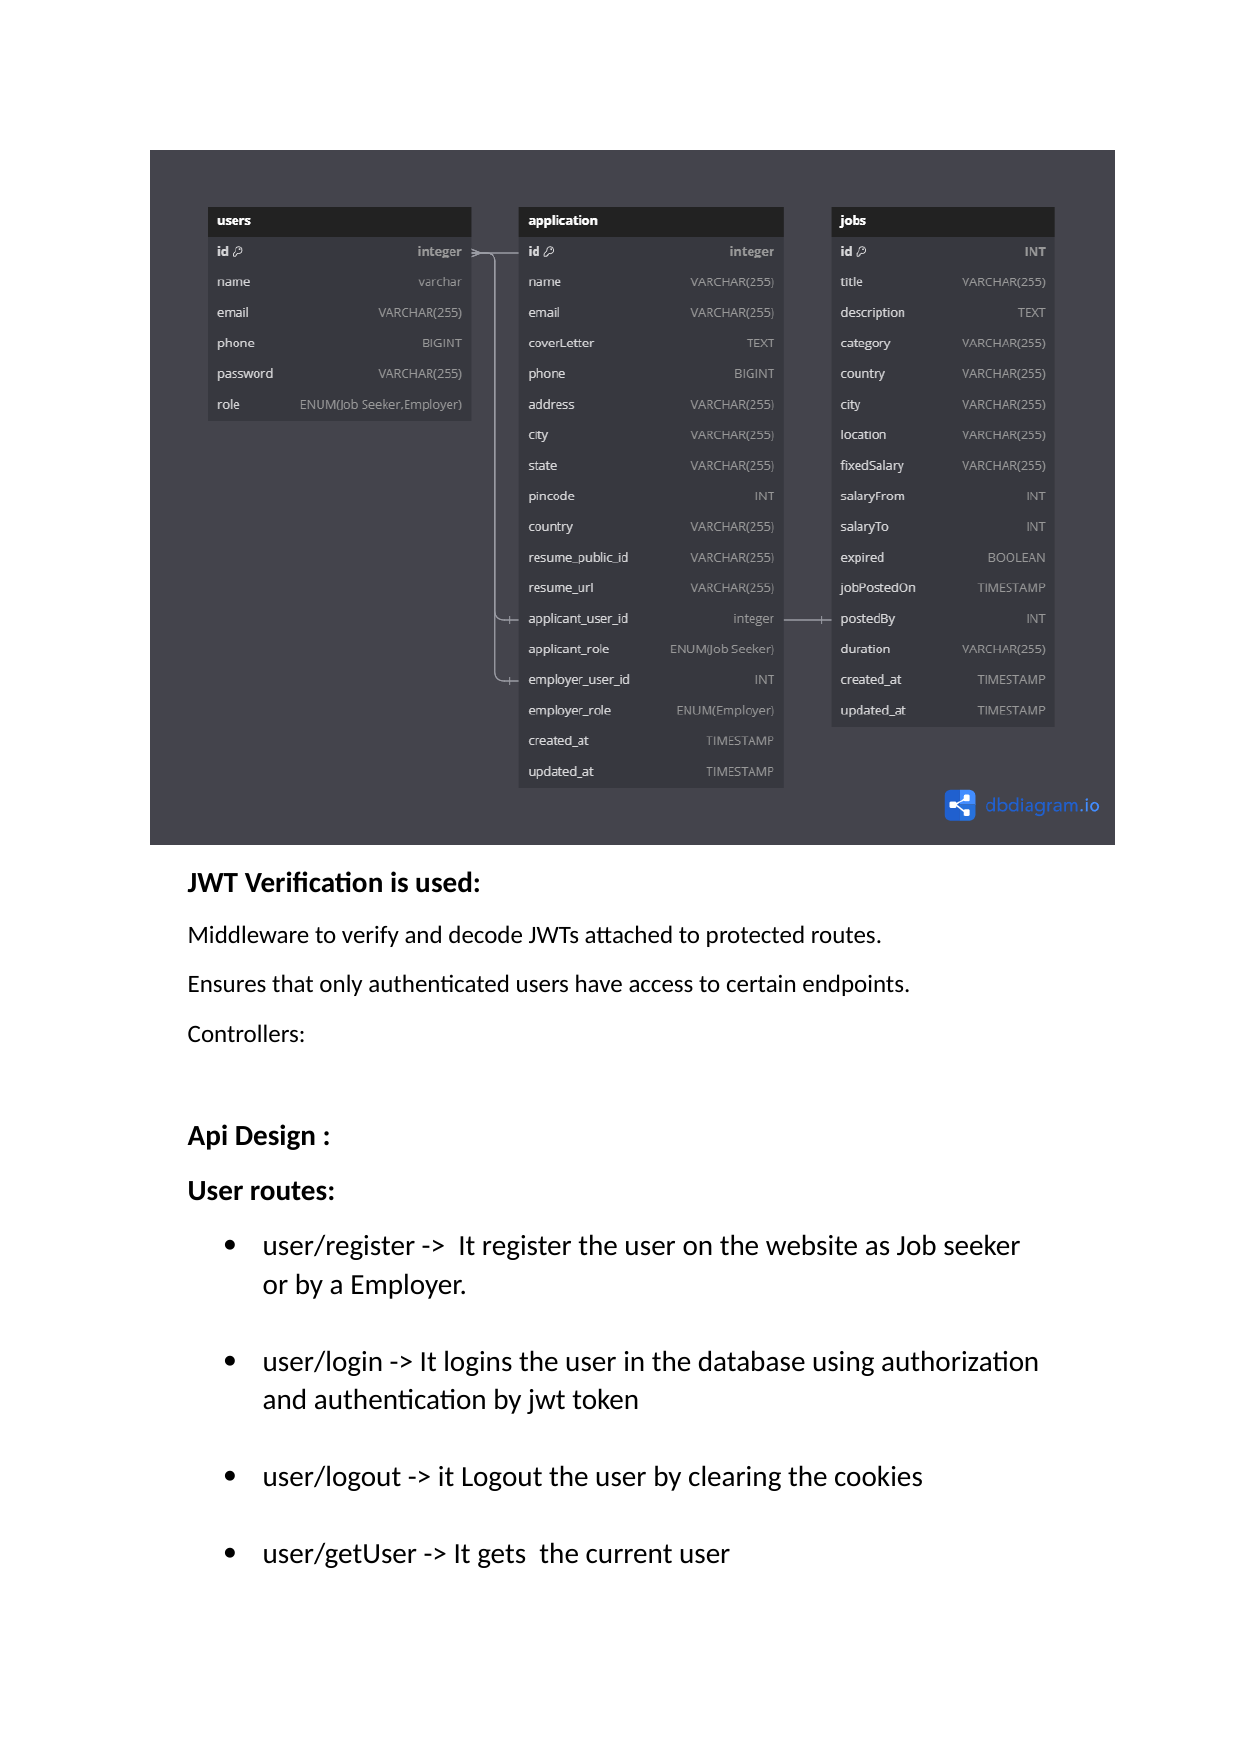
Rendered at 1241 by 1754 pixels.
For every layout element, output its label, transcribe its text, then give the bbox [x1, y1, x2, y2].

text Controllers: [187, 1018, 1090, 1048]
list user/getUser -> It gets the current user [225, 1535, 1090, 1570]
list or by a Employer. [262, 1266, 1090, 1301]
text User routes: [187, 1172, 1090, 1208]
text Ensures that only authenticated users have access to certain endpoints. [187, 968, 1090, 999]
list user/register -> It register the user on the website as Job seeker [225, 1227, 1090, 1263]
text JWT Verification is used: [150, 864, 1090, 899]
text Api Design : [187, 1117, 1090, 1153]
list user/login -> It logins the user in the database using authorization and authentication by jwt token [225, 1343, 1090, 1417]
picture [150, 150, 1115, 845]
text Middleware to verify and decode JWTs attached to protected routes. [187, 919, 1090, 949]
list user/logout -> it Logout the user by clearing the cookies [225, 1458, 1090, 1493]
